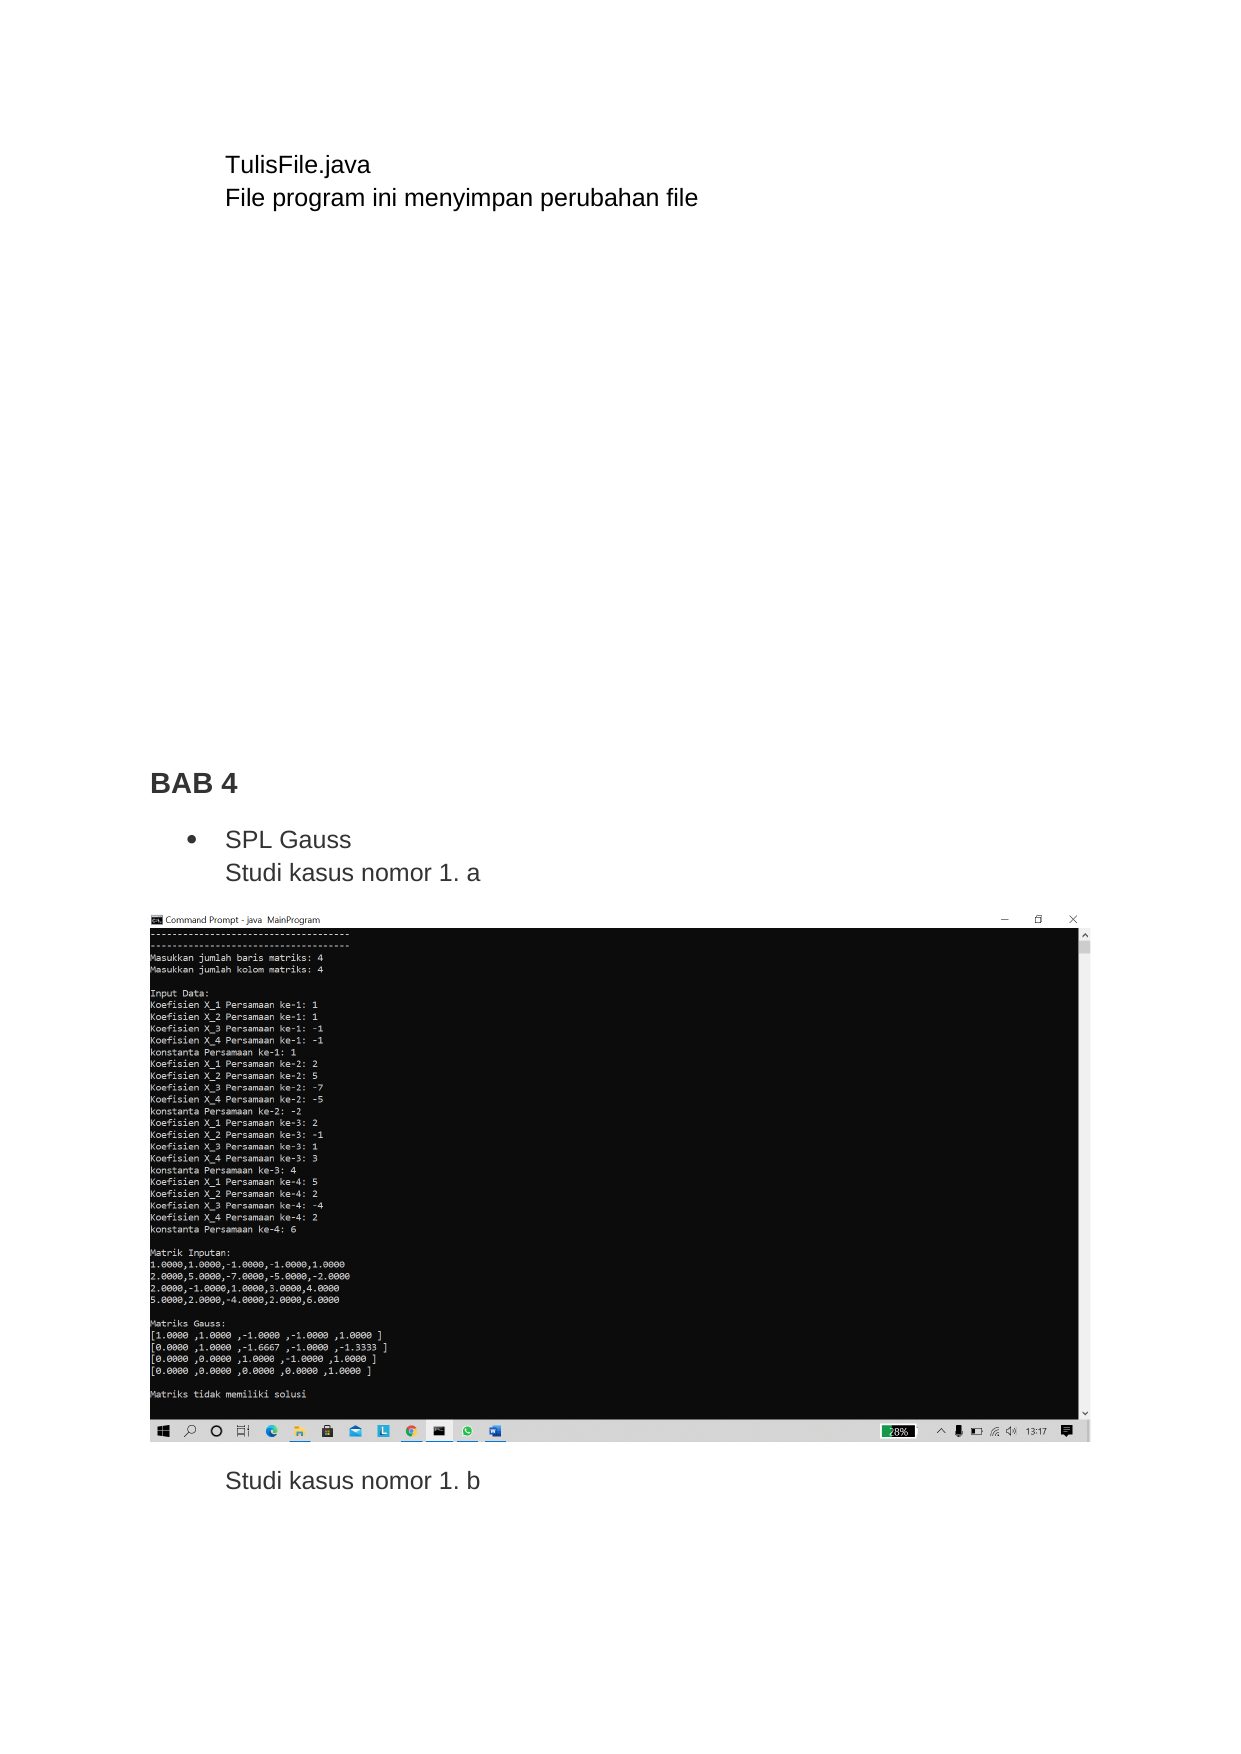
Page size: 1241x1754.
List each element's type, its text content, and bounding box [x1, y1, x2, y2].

list TulisFile.java [225, 150, 1090, 179]
list Studi kasus nomor 1. a [225, 858, 1090, 887]
text Studi kasus nomor 1. b [150, 1466, 1090, 1494]
picture [150, 912, 1091, 1442]
list SPL Gauss [187, 825, 1090, 854]
text BAB 4 [150, 766, 1090, 799]
list File program ini menyimpan perubahan file [225, 183, 1090, 212]
